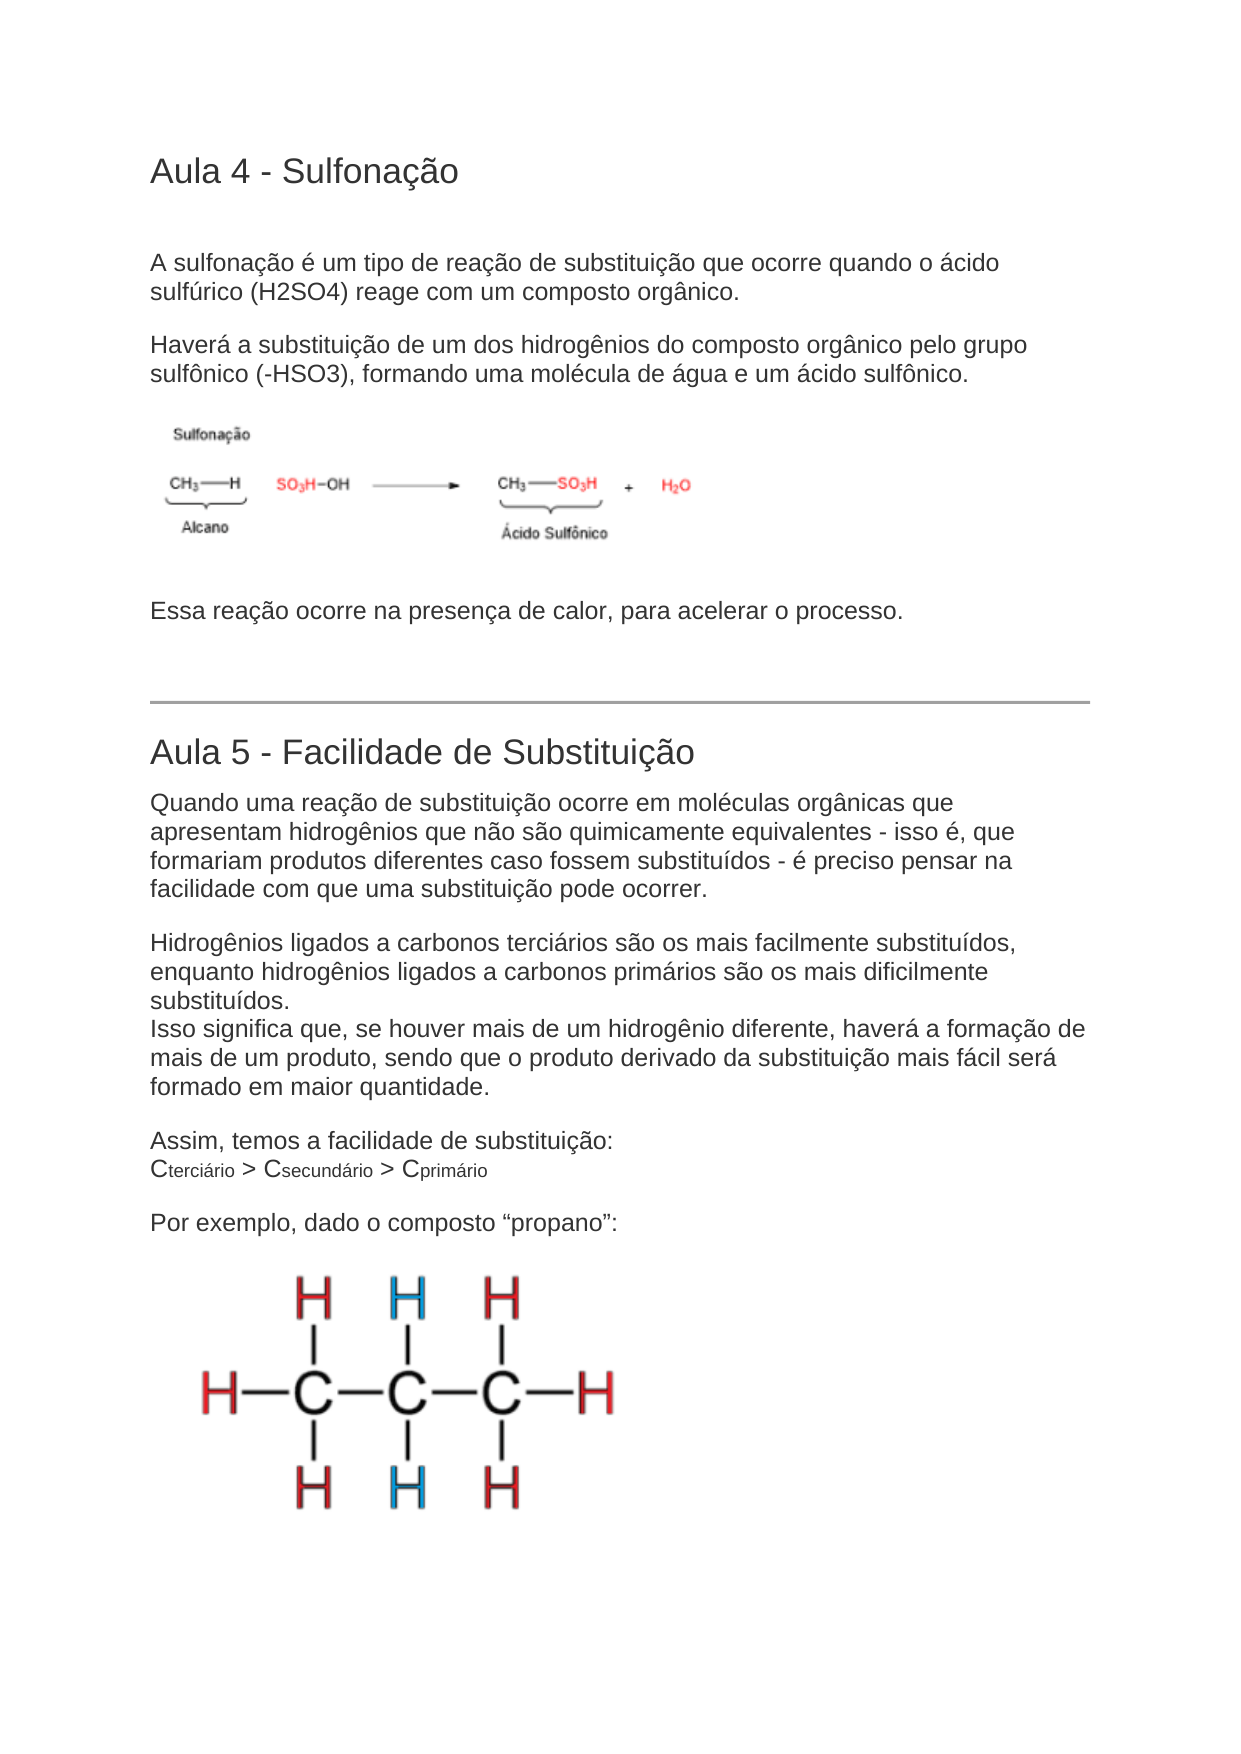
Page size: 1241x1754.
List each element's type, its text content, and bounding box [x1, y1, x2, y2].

text Quando uma reação de substituição ocorre em moléculas orgânicas que apresentam hidrogênios que não são quimicamente equivalentes - isso é, que formariam produtos diferentes caso fossem substituídos - é preciso pensar na facilidade com que uma substituição pode ocorrer. [150, 788, 1090, 903]
text Assim, temos a facilidade de substituição: Cterciário > Csecundário > Cprimário [150, 1126, 1090, 1183]
text Por exemplo, dado o composto “propano”: [150, 1208, 1090, 1237]
picture [150, 1262, 652, 1530]
text Essa reação ocorre na presença de calor, para acelerar o processo. [150, 596, 1090, 624]
subtitle Aula 4 - Sulfonação [150, 150, 1090, 191]
subtitle Aula 5 - Facilidade de Substituição [150, 731, 1090, 772]
text A sulfonação é um tipo de reação de substituição que ocorre quando o ácido sulfúrico (H2SO4) reage com um composto orgânico. [150, 207, 1090, 305]
text Haverá a substituição de um dos hidrogênios do composto orgânico pelo grupo sulfônico (-HSO3), formando uma molécula de água e um ácido sulfônico. [150, 330, 1090, 388]
picture [150, 412, 719, 571]
text Hidrogênios ligados a carbonos terciários são os mais facilmente substituídos, enquanto hidrogênios ligados a carbonos primários são os mais dificilmente substituídos. Isso significa que, se houver mais de um hidrogênio diferente, haverá a formação de mais de um produto, sendo que o produto derivado da substituição mais fácil será formado em maior quantidade. [150, 928, 1090, 1101]
